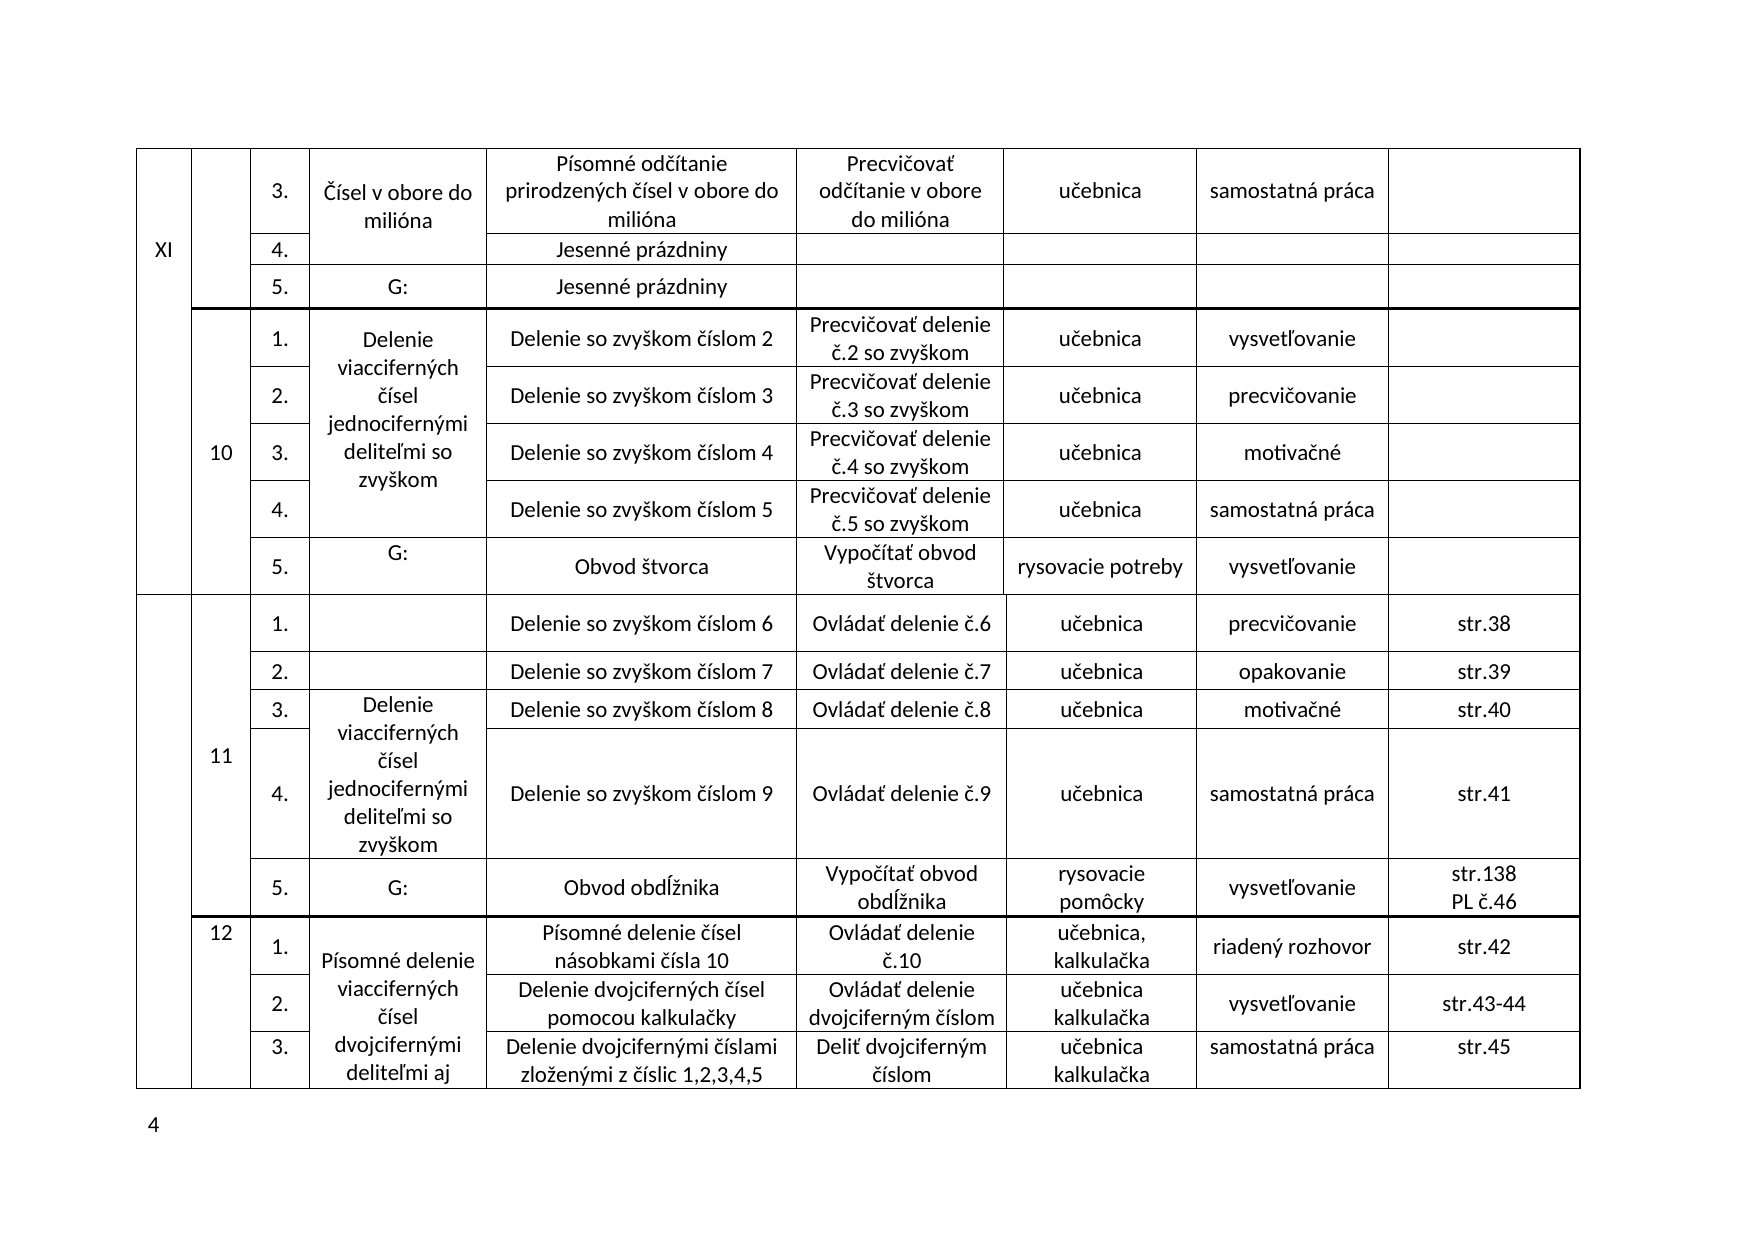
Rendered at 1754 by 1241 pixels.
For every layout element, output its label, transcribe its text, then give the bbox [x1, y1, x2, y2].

table_cell Písomné delenie čísel násobkami čísla 10 [487, 918, 796, 974]
table_cell opakovanie [1197, 652, 1388, 689]
table_cell Delenie so zvyškom číslom 3 [487, 367, 796, 423]
table_cell samostatná práca [1197, 729, 1388, 858]
table_cell vysvetľovanie [1197, 859, 1388, 915]
table_cell rysovacie pomôcky [1007, 859, 1196, 915]
table_cell učebnica [1004, 149, 1196, 233]
table_cell [1197, 234, 1388, 264]
table_cell [1389, 538, 1579, 594]
table_cell str.43-44 [1389, 975, 1579, 1031]
table_cell [1389, 424, 1579, 480]
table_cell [797, 149, 1003, 233]
table_cell 4. [251, 234, 309, 264]
table_cell precvičovanie [1197, 367, 1388, 423]
table_cell 3. [251, 1032, 309, 1088]
table_cell učebnica [1004, 481, 1196, 537]
table_cell G: [310, 538, 486, 594]
table_cell Obvod obdĺžnika [487, 859, 796, 915]
table_cell Obvod štvorca [487, 538, 796, 594]
table_cell Vypočítať obvod štvorca [797, 538, 1003, 594]
table_cell Delenie so zvyškom číslom 8 [487, 690, 796, 728]
table_cell [137, 595, 191, 1088]
table_cell str.138 PL č.46 [1389, 859, 1579, 915]
table_cell samostatná práca [1197, 481, 1388, 537]
table_cell Delenie dvojcifernými číslami zloženými z číslic 1,2,3,4,5 [487, 1032, 796, 1088]
table_cell 2. [251, 367, 309, 423]
table_cell [1389, 367, 1579, 423]
table_cell str.45 [1389, 1032, 1579, 1088]
table_cell Delenie so zvyškom číslom 5 [487, 481, 796, 537]
table_cell 3. [251, 424, 309, 480]
table_cell [1389, 149, 1579, 233]
table_cell Delenie so zvyškom číslom 7 [487, 652, 796, 689]
table_cell str.38 [1389, 595, 1579, 651]
table_cell učebnica [1007, 652, 1196, 689]
table_cell [1389, 481, 1579, 537]
table_cell Precvičovať delenie č.5 so zvyškom [797, 481, 1003, 537]
table_cell učebnica kalkulačka [1007, 975, 1196, 1031]
table_cell 5. [251, 265, 309, 307]
table_cell učebnica kalkulačka [1007, 1032, 1196, 1088]
table_cell Precvičovať delenie č.3 so zvyškom [797, 367, 1003, 423]
table_cell Vypočítať obvod obdĺžnika [797, 859, 1006, 915]
table_cell 1. [251, 595, 309, 651]
table_cell Ovládať delenie č.8 [797, 690, 1006, 728]
table_cell str.42 [1389, 918, 1579, 974]
table_cell Ovládať delenie č.9 [797, 729, 1006, 858]
table_cell 5. [251, 538, 309, 594]
table_cell precvičovanie [1197, 595, 1388, 651]
table_cell motivačné [1197, 424, 1388, 480]
table_cell 11 [192, 595, 250, 915]
table_cell učebnica [1007, 729, 1196, 858]
table_cell vysvetľovanie [1197, 538, 1388, 594]
table_cell Delenie so zvyškom číslom 4 [487, 424, 796, 480]
table_cell Delenie dvojciferných čísel pomocou kalkulačky [487, 975, 796, 1031]
table_cell motivačné [1197, 690, 1388, 728]
table_cell Ovládať delenie č.10 [797, 918, 1006, 974]
table_cell 3. [251, 690, 309, 728]
table_cell Ovládať delenie č.6 [797, 595, 1006, 651]
table_cell Delenie so zvyškom číslom 6 [487, 595, 796, 651]
table_cell Delenie so zvyškom číslom 9 [487, 729, 796, 858]
table_cell Čísel v obore do milióna [310, 149, 486, 264]
table_cell vysvetľovanie [1197, 310, 1388, 366]
table_cell 2. [251, 975, 309, 1031]
table_cell G: [310, 859, 486, 915]
table_cell Jesenné prázdniny [487, 234, 796, 264]
table_cell Písomné delenie viacciferných čísel dvojcifernými deliteľmi aj pomocou kalkulačky [310, 918, 486, 1088]
table_cell Delenie viacciferných čísel jednocifernými deliteľmi so zvyškom [310, 310, 486, 537]
table_cell Jesenné prázdniny [487, 265, 796, 307]
table_cell vysvetľovanie [1197, 975, 1388, 1031]
table_cell 4. [251, 481, 309, 537]
table_cell [310, 652, 486, 689]
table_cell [797, 1032, 1006, 1088]
table_cell 2. [251, 652, 309, 689]
table_cell Precvičovať delenie č.4 so zvyškom [797, 424, 1003, 480]
table_cell str.41 [1389, 729, 1579, 858]
table_cell učebnica [1004, 367, 1196, 423]
table_cell 4. [251, 729, 309, 858]
table_cell učebnica [1004, 424, 1196, 480]
table_cell učebnica [1004, 310, 1196, 366]
table_cell 1. [251, 918, 309, 974]
table_cell [797, 265, 1003, 307]
table_cell [1389, 265, 1579, 307]
table_cell [1197, 265, 1388, 307]
table_cell učebnica [1007, 690, 1196, 728]
table_cell samostatná práca [1197, 1032, 1388, 1088]
table_cell 10 [192, 310, 250, 594]
table_cell str.40 [1389, 690, 1579, 728]
table_cell Delenie viacciferných čísel jednocifernými deliteľmi so zvyškom [310, 690, 486, 858]
table_cell rysovacie potreby [1004, 538, 1196, 594]
table_cell [797, 234, 1003, 264]
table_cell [487, 149, 796, 233]
table_cell [1004, 265, 1196, 307]
table_cell učebnica, kalkulačka [1007, 918, 1196, 974]
table_cell 1. [251, 310, 309, 366]
table_cell Precvičovať delenie č.2 so zvyškom [797, 310, 1003, 366]
table_cell G: [310, 265, 486, 307]
table_cell [310, 595, 486, 651]
table_cell [1389, 310, 1579, 366]
table_cell Ovládať delenie dvojciferným číslom [797, 975, 1006, 1031]
table_cell samostatná práca [1197, 149, 1388, 233]
table_cell 12 [192, 918, 250, 1088]
table_cell [1004, 234, 1196, 264]
table_cell [1389, 234, 1579, 264]
table_cell Delenie so zvyškom číslom 2 [487, 310, 796, 366]
table_cell učebnica [1007, 595, 1196, 651]
table_cell 3. [251, 149, 309, 233]
table_cell Ovládať delenie č.7 [797, 652, 1006, 689]
table_cell riadený rozhovor [1197, 918, 1388, 974]
table_cell 5. [251, 859, 309, 915]
table_cell str.39 [1389, 652, 1579, 689]
